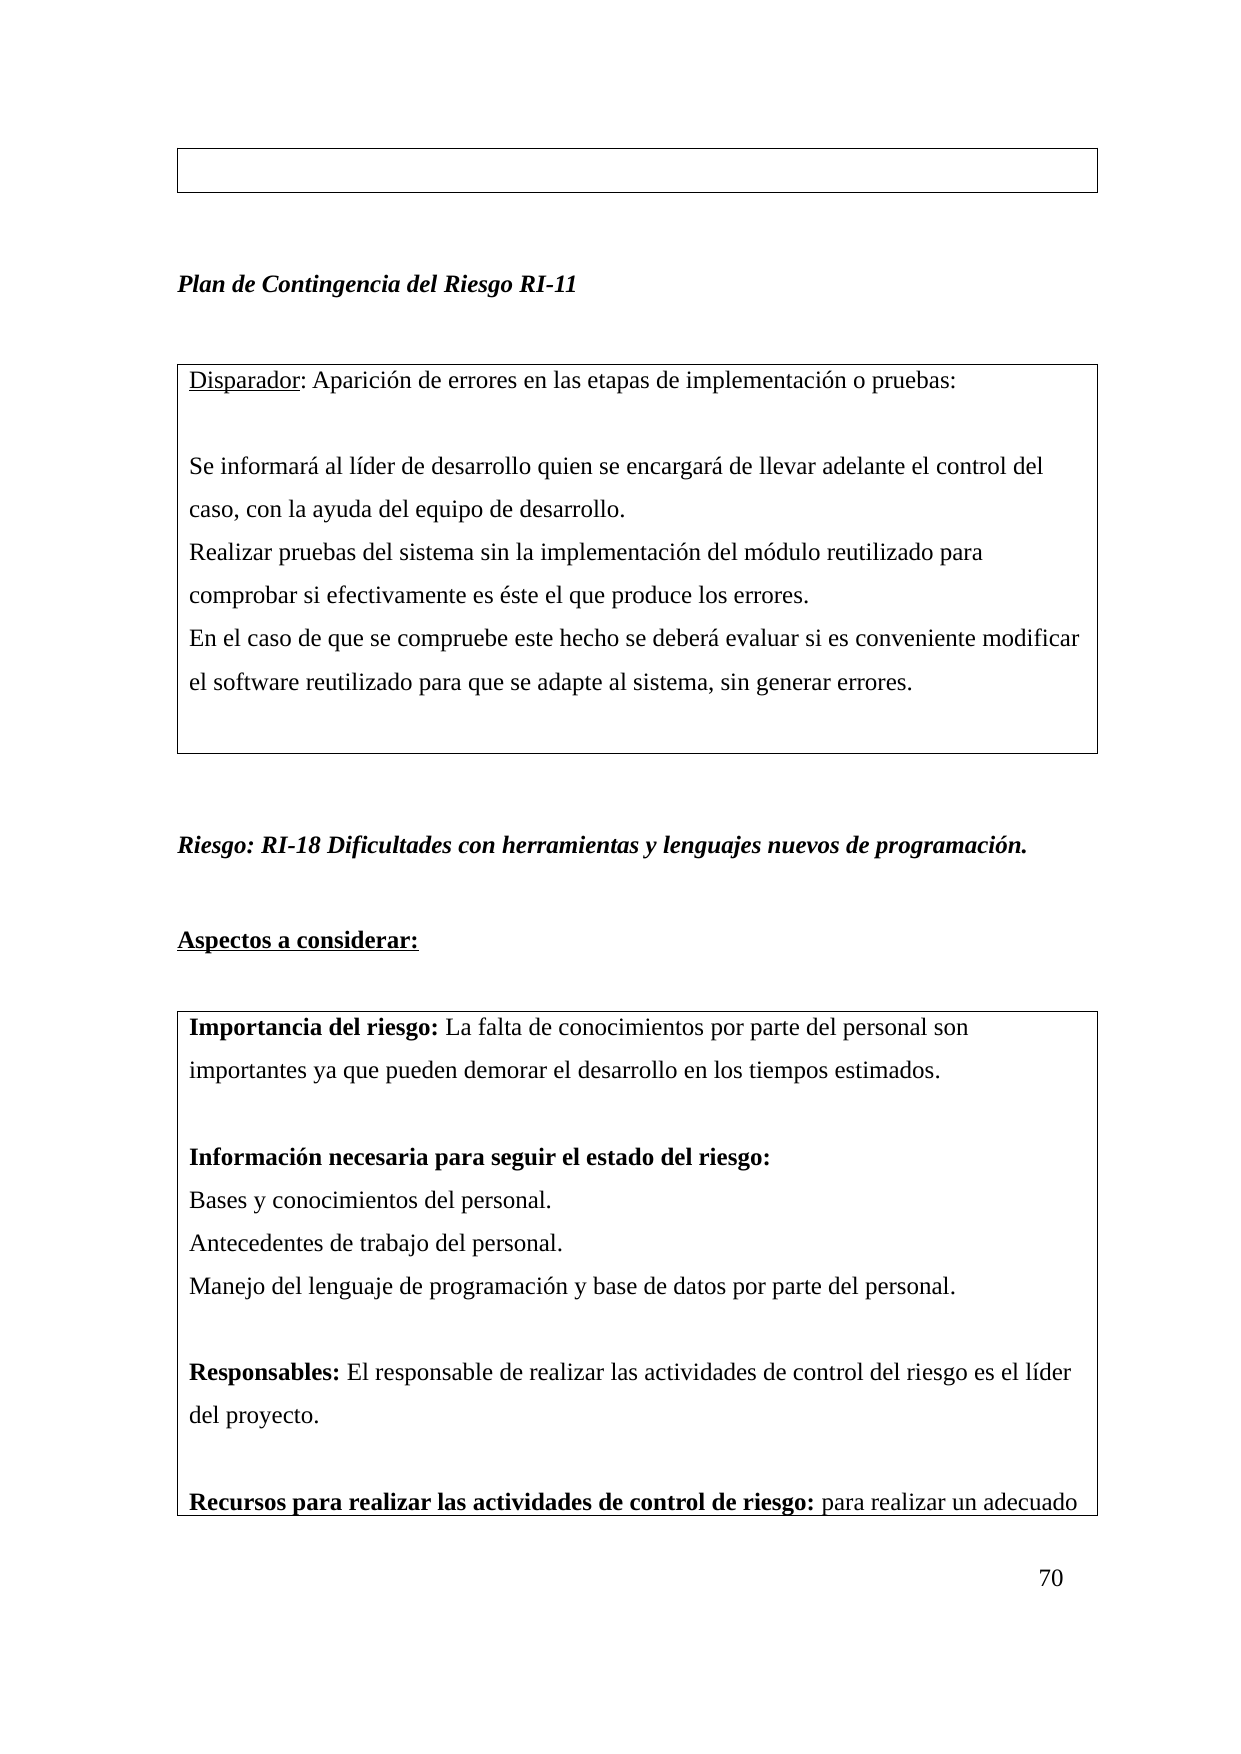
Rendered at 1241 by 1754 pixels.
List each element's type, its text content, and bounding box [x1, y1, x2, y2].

subtitle Plan de Contingencia del Riesgo RI-11 [177, 269, 1063, 298]
subtitle Riesgo: RI-18 Dificultades con herramientas y lenguajes nuevos de programación. [177, 830, 1063, 859]
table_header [178, 149, 1097, 192]
table_header Disparador: Aparición de errores en las etapas de implementación o pruebas: Se informará al líder de desarrollo quien se encargará de llevar adelante el control del caso, con la ayuda del equipo de desarrollo. Realizar pruebas del sistema sin la implementación del módulo reutilizado para comprobar si efectivamente es éste el que produce los errores. En el caso de que se compruebe este hecho se deberá evaluar si es conveniente modificar el software reutilizado para que se adapte al sistema, sin generar errores. [178, 365, 1097, 753]
text Aspectos a considerar: [177, 925, 1063, 954]
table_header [178, 1012, 1097, 1515]
